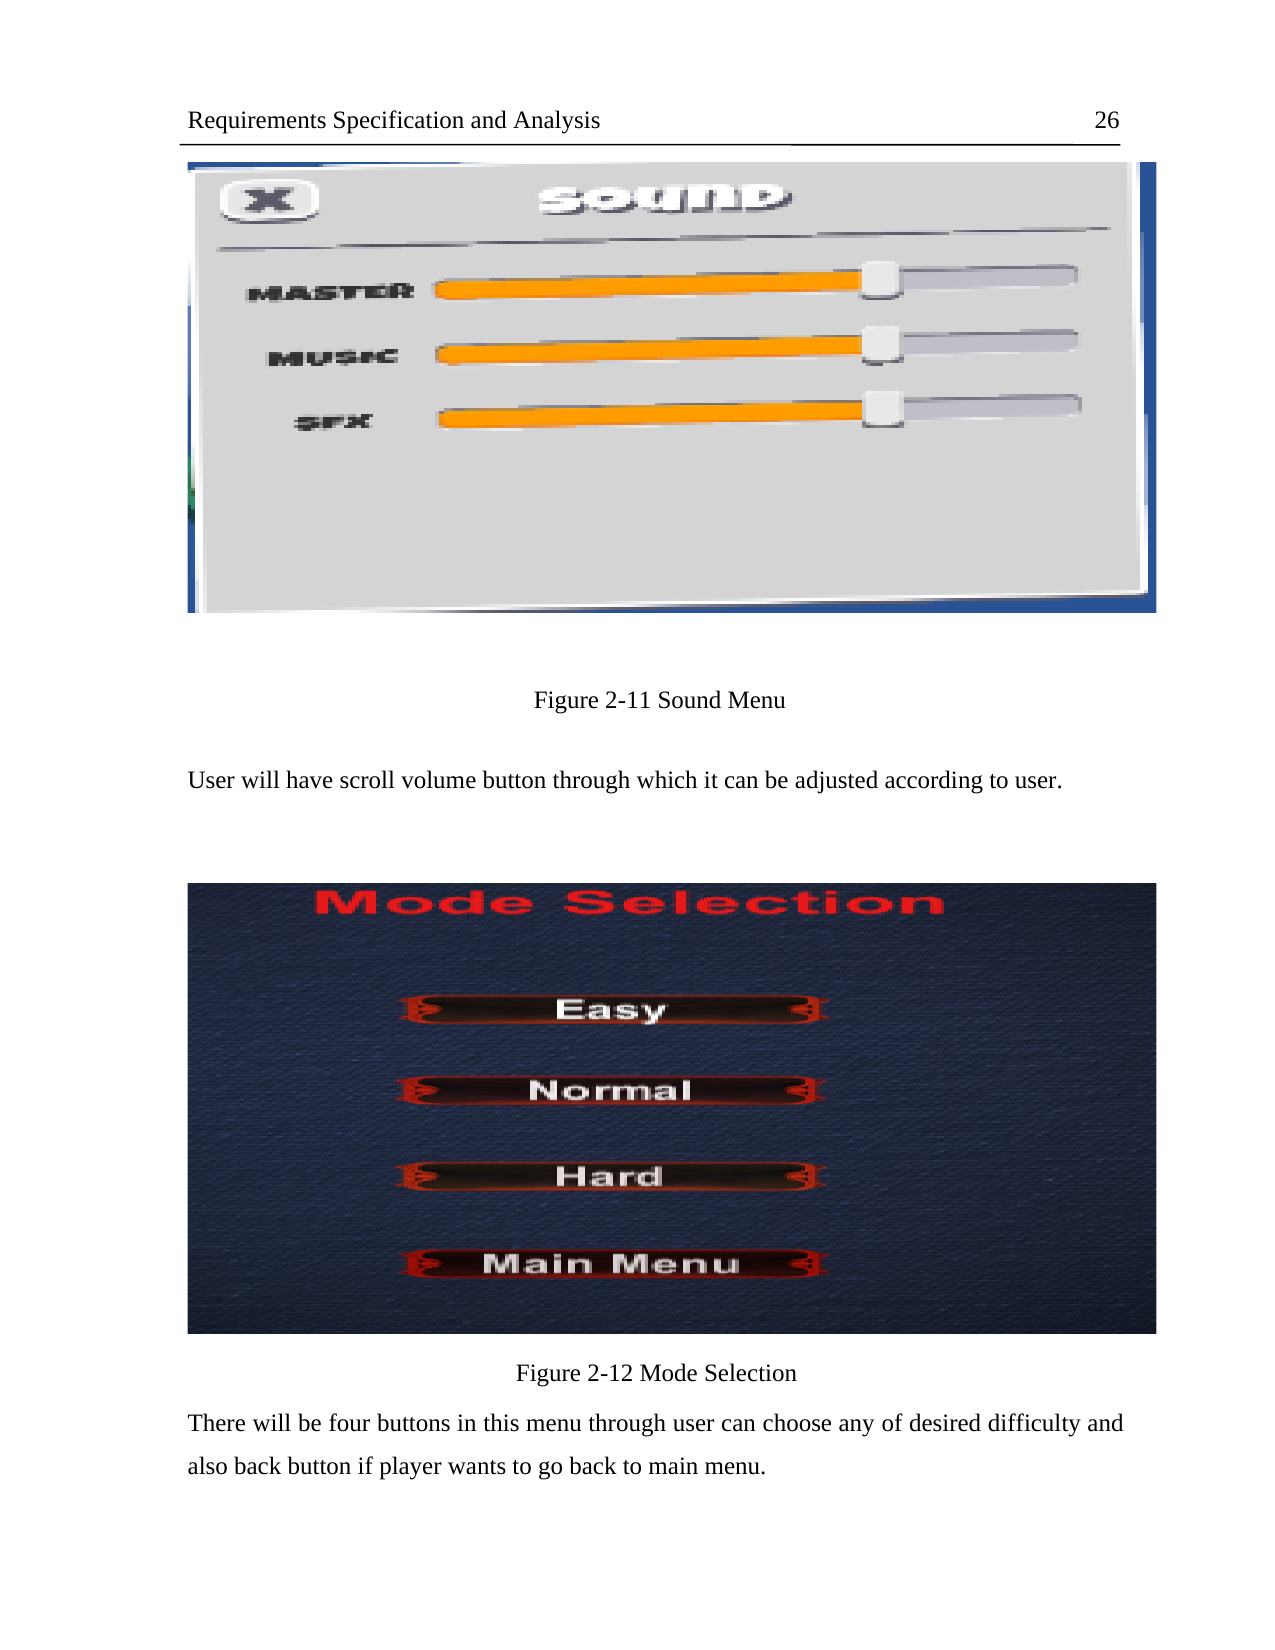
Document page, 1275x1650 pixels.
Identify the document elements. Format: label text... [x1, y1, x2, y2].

text There will be four buttons in this menu through user can choose any of desired difficulty and also back button if player wants to go back to main menu. [187, 1408, 1125, 1480]
picture [187, 883, 1157, 1334]
text Figure 2-12 Mode Selection [187, 1358, 1125, 1387]
text User will have scroll volume button through which it can be adjusted according to user. [187, 766, 1125, 794]
picture [187, 162, 1157, 613]
